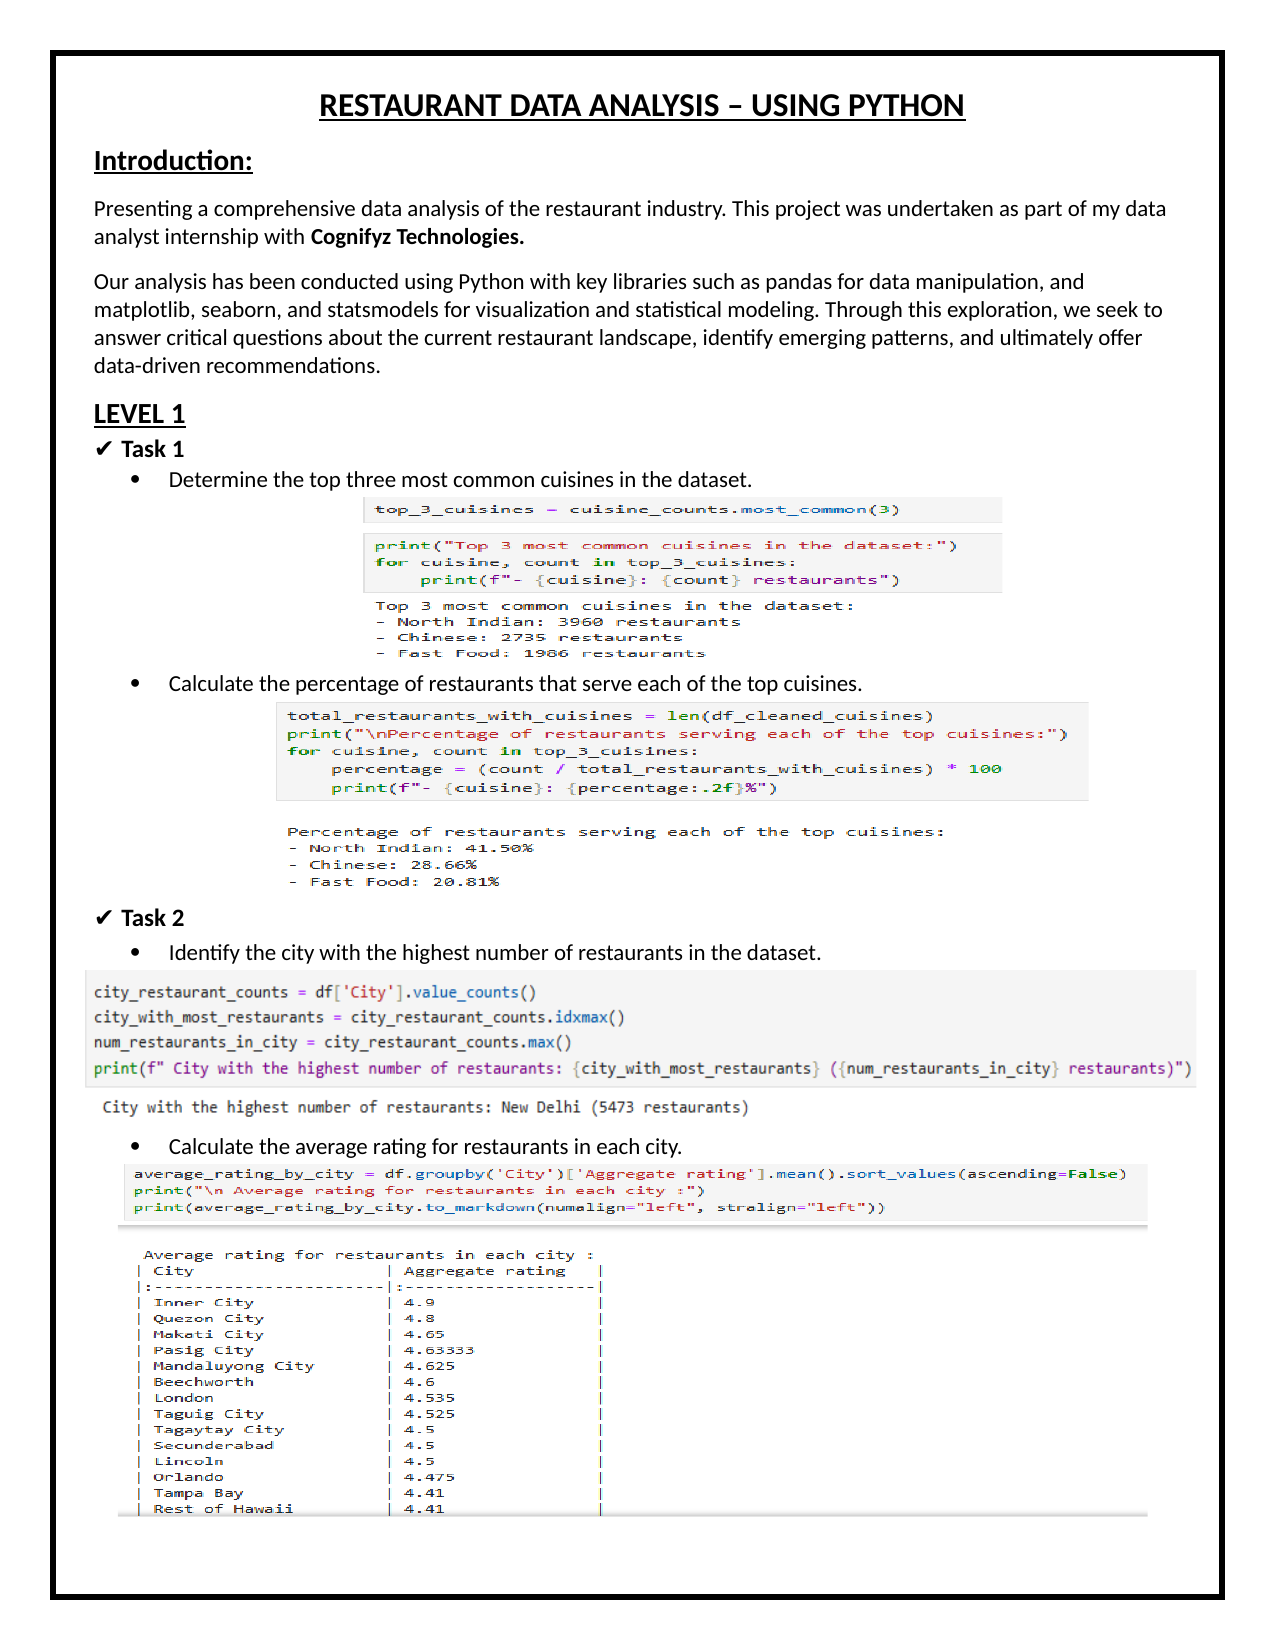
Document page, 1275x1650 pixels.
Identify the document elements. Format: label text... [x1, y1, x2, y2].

picture [270, 701, 1089, 895]
list Identify the city with the highest number of restaurants in the dataset. [131, 938, 1191, 966]
text LEVEL 1 [94, 396, 1191, 431]
picture [357, 497, 1003, 665]
text Our analysis has been conducted using Python with key libraries such as pandas for data manipulation, and matplotlib, seaborn, and statsmodels for visualization and statistical modeling. Through this exploration, we seek to answer critical questions about the current restaurant landscape, identify emerging patterns, and ultimately offer data-driven recommendations. [94, 267, 1191, 379]
text Presenting a comprehensive data analysis of the restaurant industry. This project was undertaken as part of my data analyst internship with Cognifyz Technologies. [94, 194, 1191, 250]
picture [84, 970, 1197, 1128]
text Introduction: [94, 142, 1191, 177]
text ✔️ Task 2 [94, 899, 1191, 933]
text RESTAURANT DATA ANALYSIS – USING PYTHON [94, 84, 1191, 125]
list Calculate the percentage of restaurants that serve each of the top cuisines. [131, 669, 1191, 697]
list Determine the top three most common cuisines in the dataset. [131, 465, 1191, 493]
list Calculate the average rating for restaurants in each city. [131, 1132, 1191, 1160]
picture [117, 1164, 1148, 1517]
text ✔️ Task 1 [94, 431, 1191, 465]
